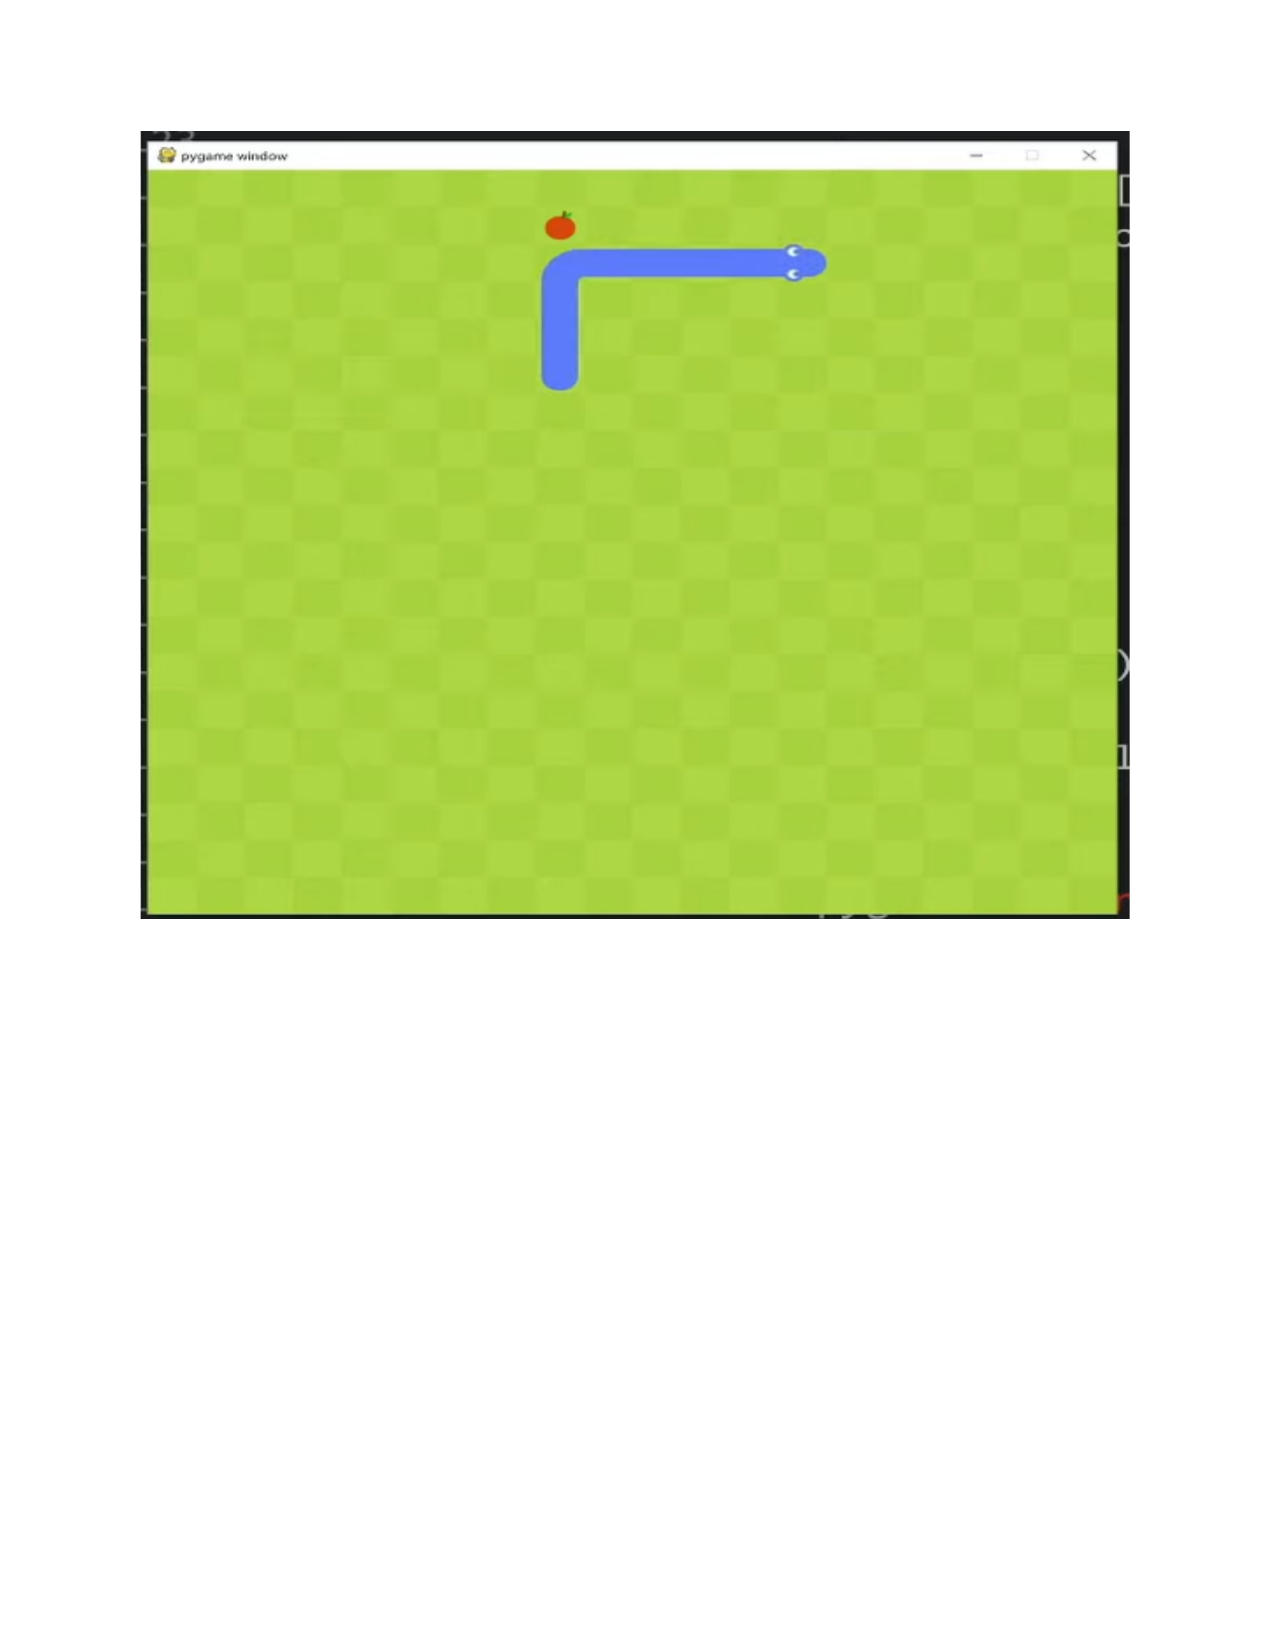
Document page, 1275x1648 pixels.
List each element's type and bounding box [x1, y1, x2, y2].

picture [140, 131, 1130, 919]
